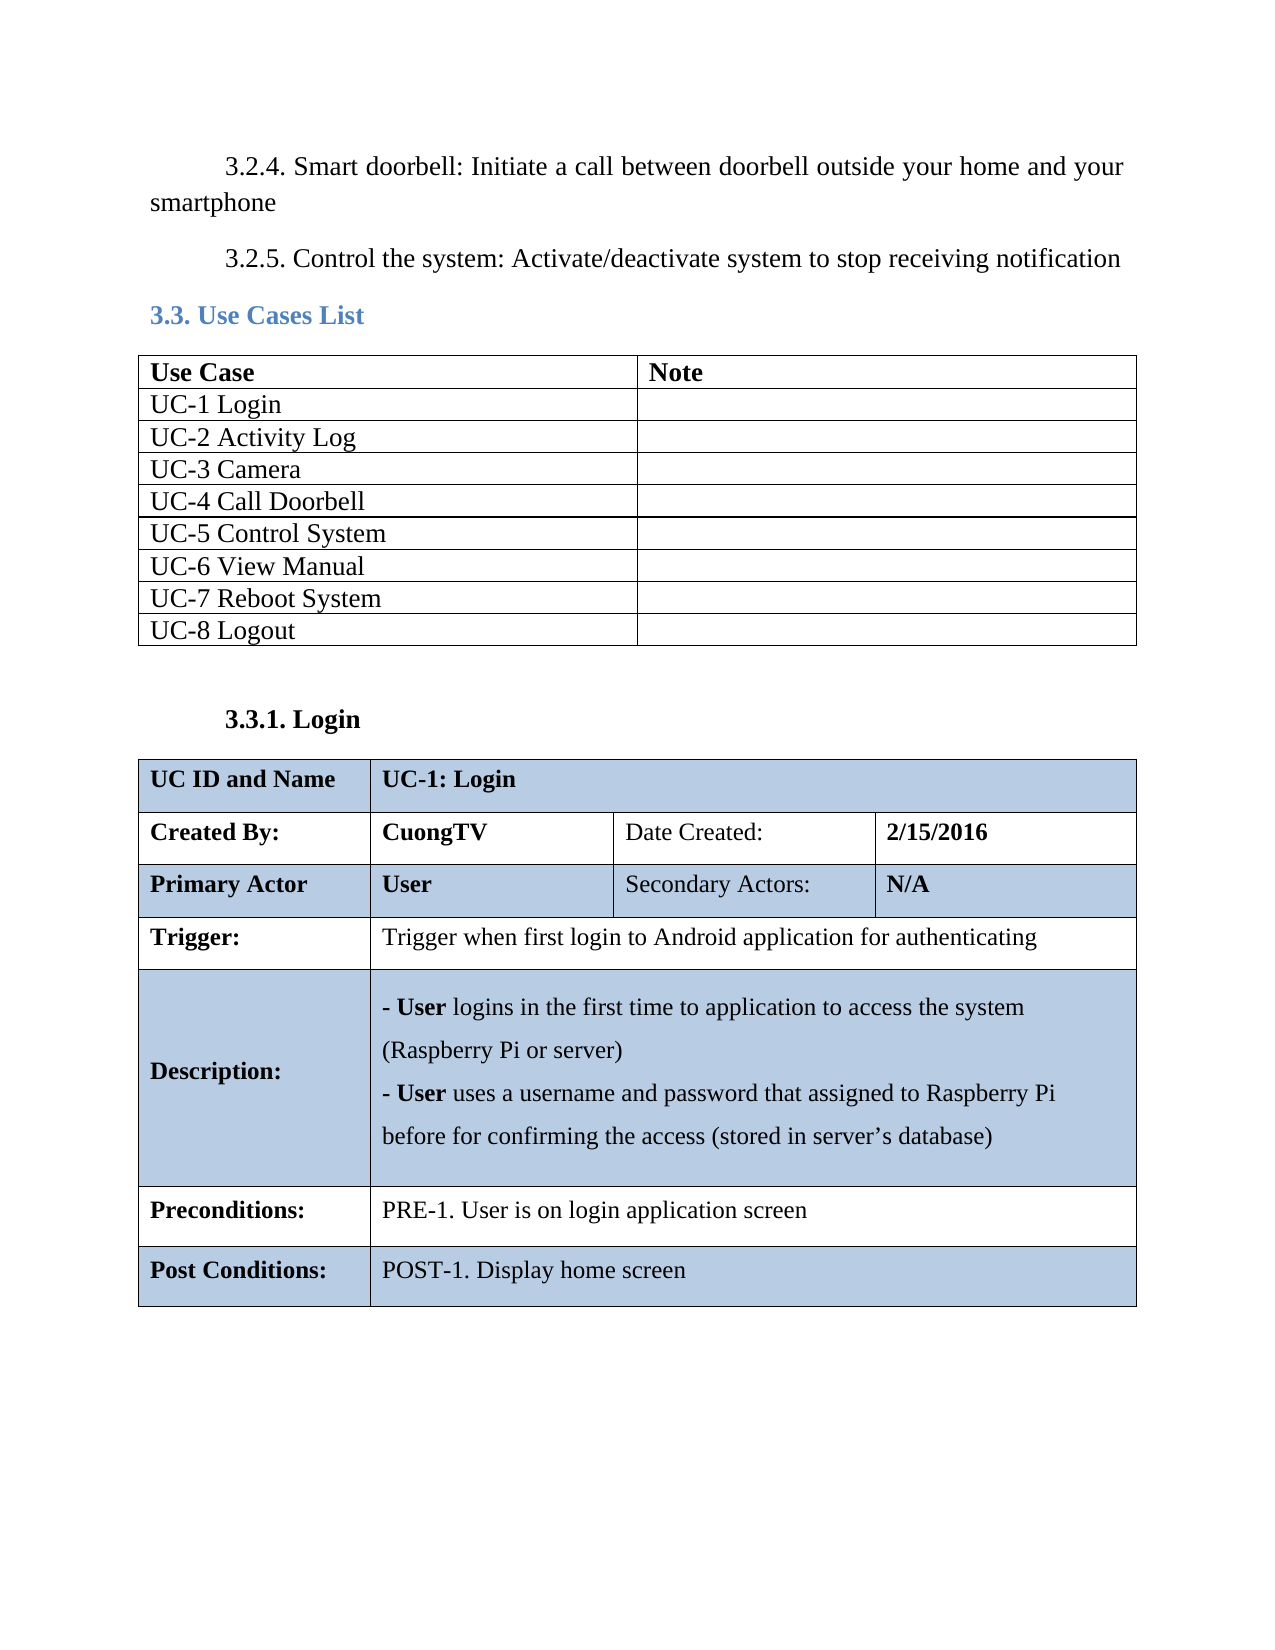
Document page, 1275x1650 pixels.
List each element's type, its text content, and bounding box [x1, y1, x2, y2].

table_cell [638, 389, 1136, 420]
table_cell [638, 485, 1136, 516]
table_cell Primary Actor [139, 865, 370, 917]
text 3.3.1. Login [150, 703, 1125, 734]
table_cell [638, 518, 1136, 548]
table_cell Trigger when first login to Android application for authenticating [371, 918, 1136, 969]
table_cell [638, 421, 1136, 452]
table_cell Post Conditions: [139, 1247, 370, 1306]
table_cell CuongTV [371, 813, 613, 864]
table_cell Date Created: [614, 813, 875, 864]
table_cell UC-4 Call Doorbell [139, 485, 637, 516]
table_cell 2/15/2016 [876, 813, 1136, 864]
table_cell UC-8 Logout [139, 614, 637, 645]
table_cell UC-7 Reboot System [139, 582, 637, 613]
table_header UC-1: Login [371, 760, 1136, 812]
table_cell N/A [876, 865, 1136, 917]
table_cell Description: [139, 970, 370, 1186]
table_header Use Case [139, 356, 637, 388]
table_cell PRE-1. User is on login application screen [371, 1187, 1136, 1246]
table_cell POST-1. Display home screen [371, 1247, 1136, 1306]
table_cell - User logins in the first time to application to access the system (Raspberry Pi or server) - User uses a username and password that assigned to Raspberry Pi before for confirming the access (stored in server’s database) [371, 970, 1136, 1186]
table_cell [638, 550, 1136, 581]
table_cell User [371, 865, 613, 917]
table_cell Trigger: [139, 918, 370, 969]
table_cell UC-1 Login [139, 389, 637, 420]
table_cell [638, 614, 1136, 645]
table_cell UC-5 Control System [139, 518, 637, 548]
table_cell Created By: [139, 813, 370, 864]
table_header UC ID and Name [139, 760, 370, 812]
text 3.2.4. Smart doorbell: Initiate a call between doorbell outside your home and your smartphone [150, 150, 1125, 217]
table_cell UC-6 View Manual [139, 550, 637, 581]
table_cell UC-2 Activity Log [139, 421, 637, 452]
text 3.3. Use Cases List [150, 299, 1125, 330]
table_cell [638, 453, 1136, 484]
text 3.2.5. Control the system: Activate/deactivate system to stop receiving notification [150, 242, 1125, 273]
table_cell Secondary Actors: [614, 865, 875, 917]
table_header Note [638, 356, 1136, 388]
table_cell Preconditions: [139, 1187, 370, 1246]
table_cell UC-3 Camera [139, 453, 637, 484]
table_cell [638, 582, 1136, 613]
